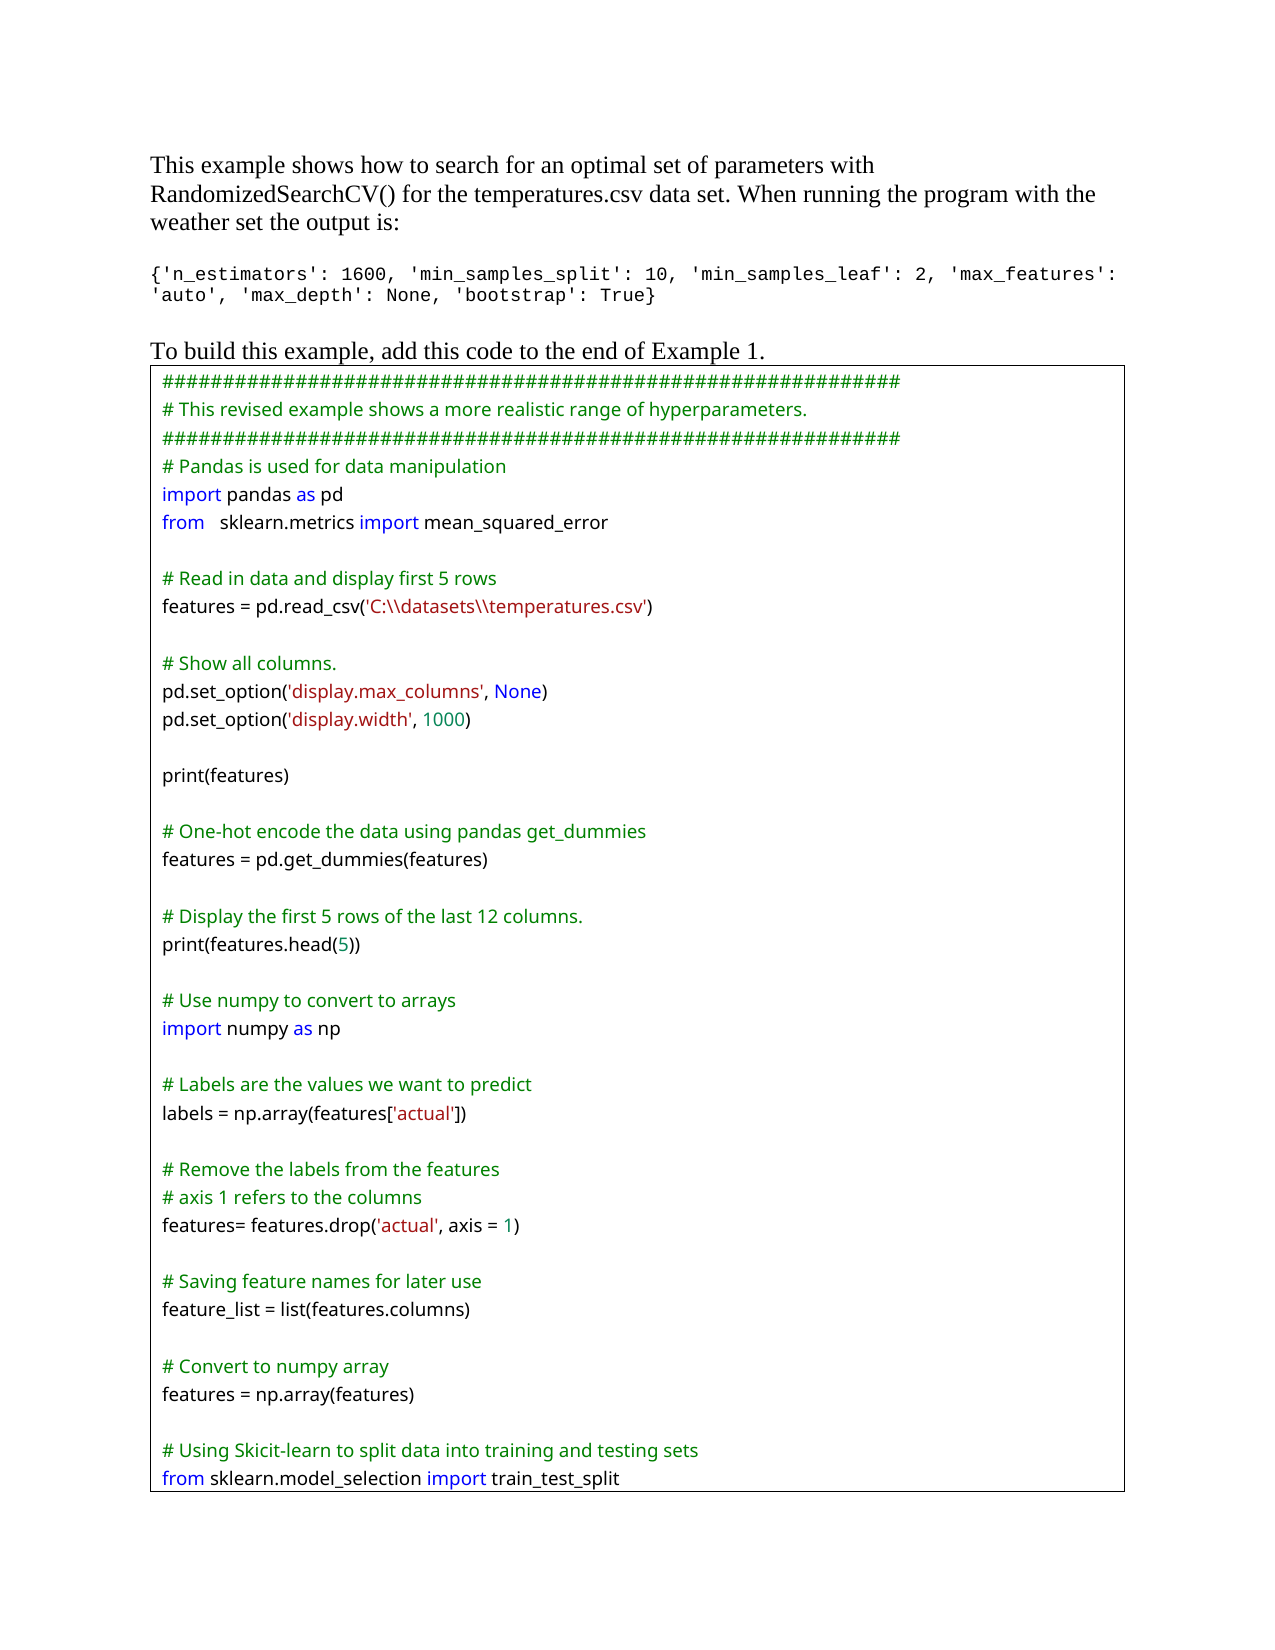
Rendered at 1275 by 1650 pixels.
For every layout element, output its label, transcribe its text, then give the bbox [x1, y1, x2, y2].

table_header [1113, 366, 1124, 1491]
text To build this example, add this code to the end of Example 1. [150, 336, 1125, 365]
text {'n_estimators': 1600, 'min_samples_split': 10, 'min_samples_leaf': 2, 'max_features': 'auto', 'max_depth': None, 'bootstrap': True} [150, 265, 1125, 307]
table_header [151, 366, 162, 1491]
text This example shows how to search for an optimal set of parameters with RandomizedSearchCV() for the temperatures.csv data set. When running the program with the weather set the output is: [150, 150, 1125, 236]
